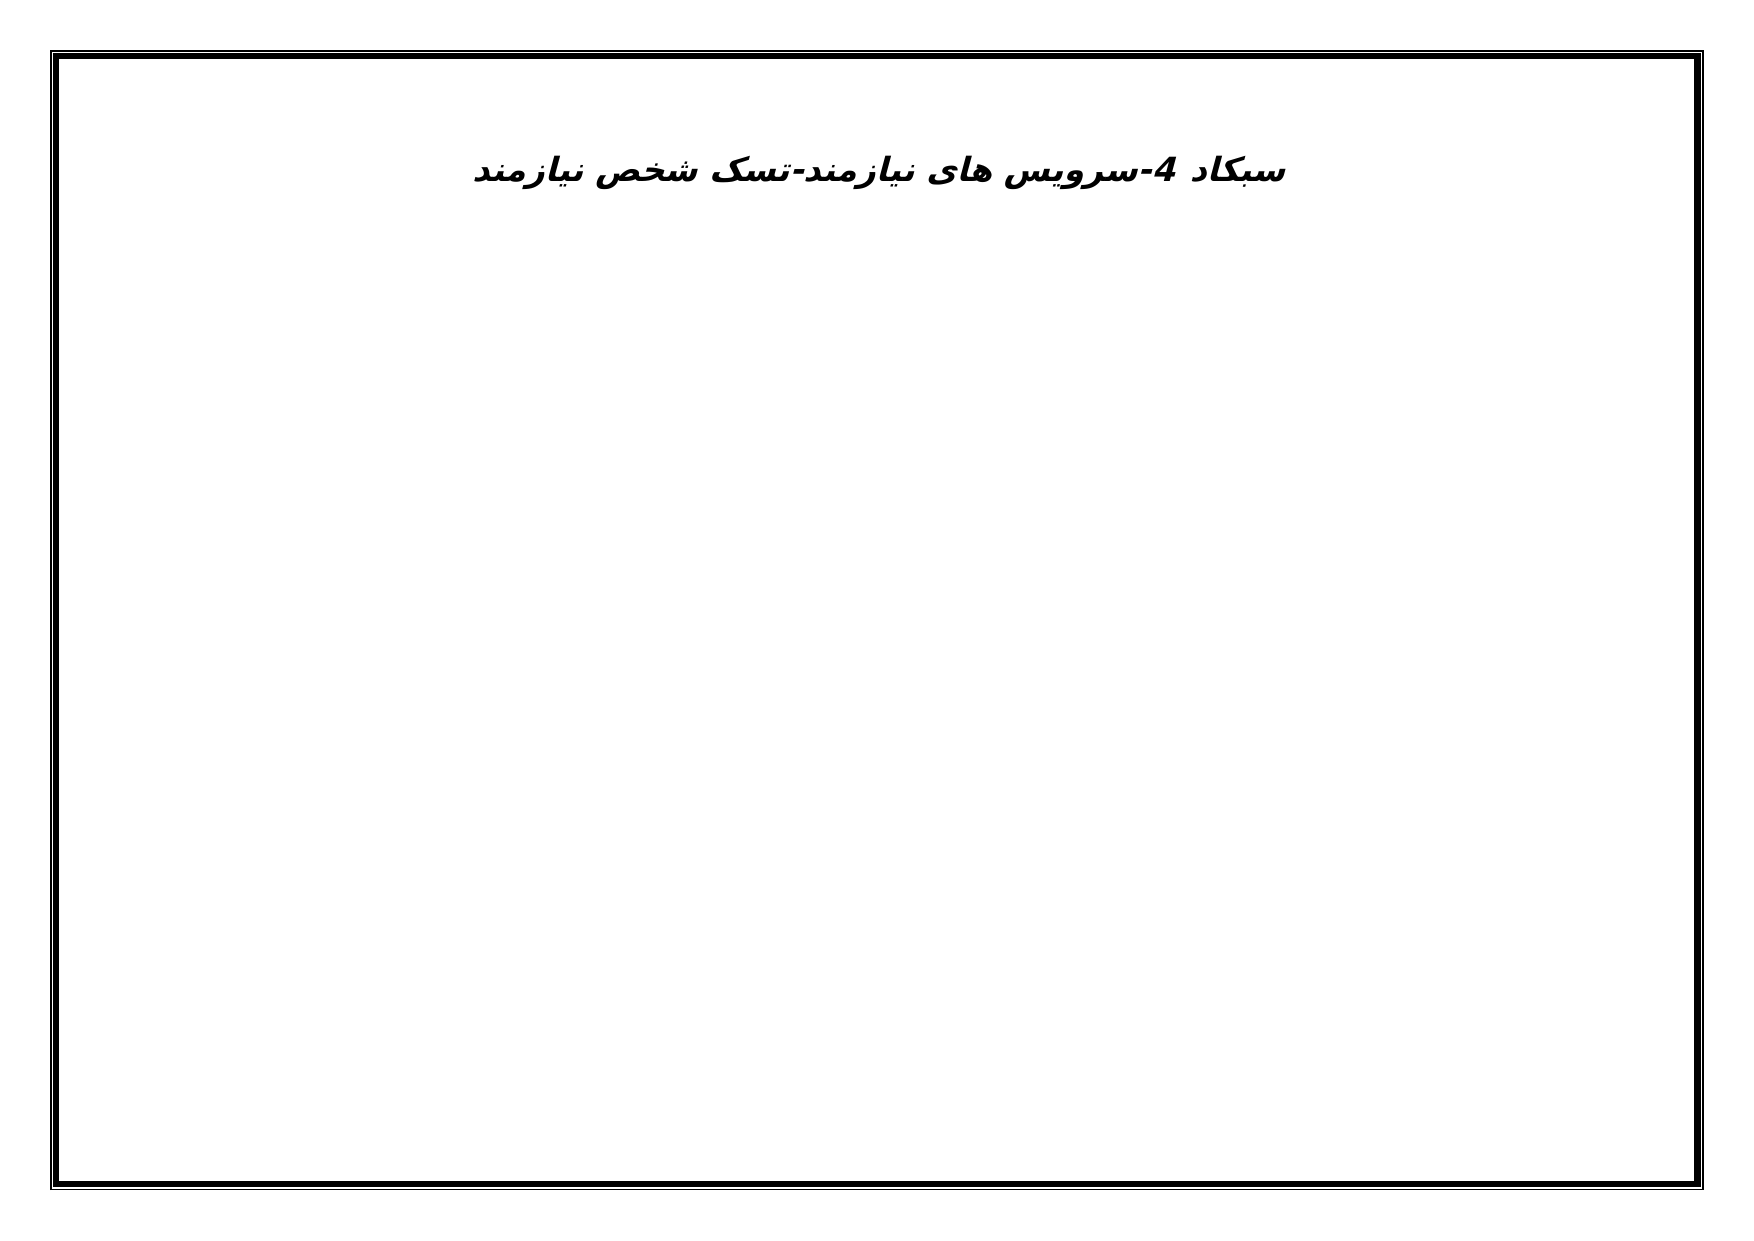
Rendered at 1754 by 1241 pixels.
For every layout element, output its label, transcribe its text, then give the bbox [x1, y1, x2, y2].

text سبکاد 4-سرويس های نيازمند-تسک شخص نيازمند [150, 150, 1604, 189]
